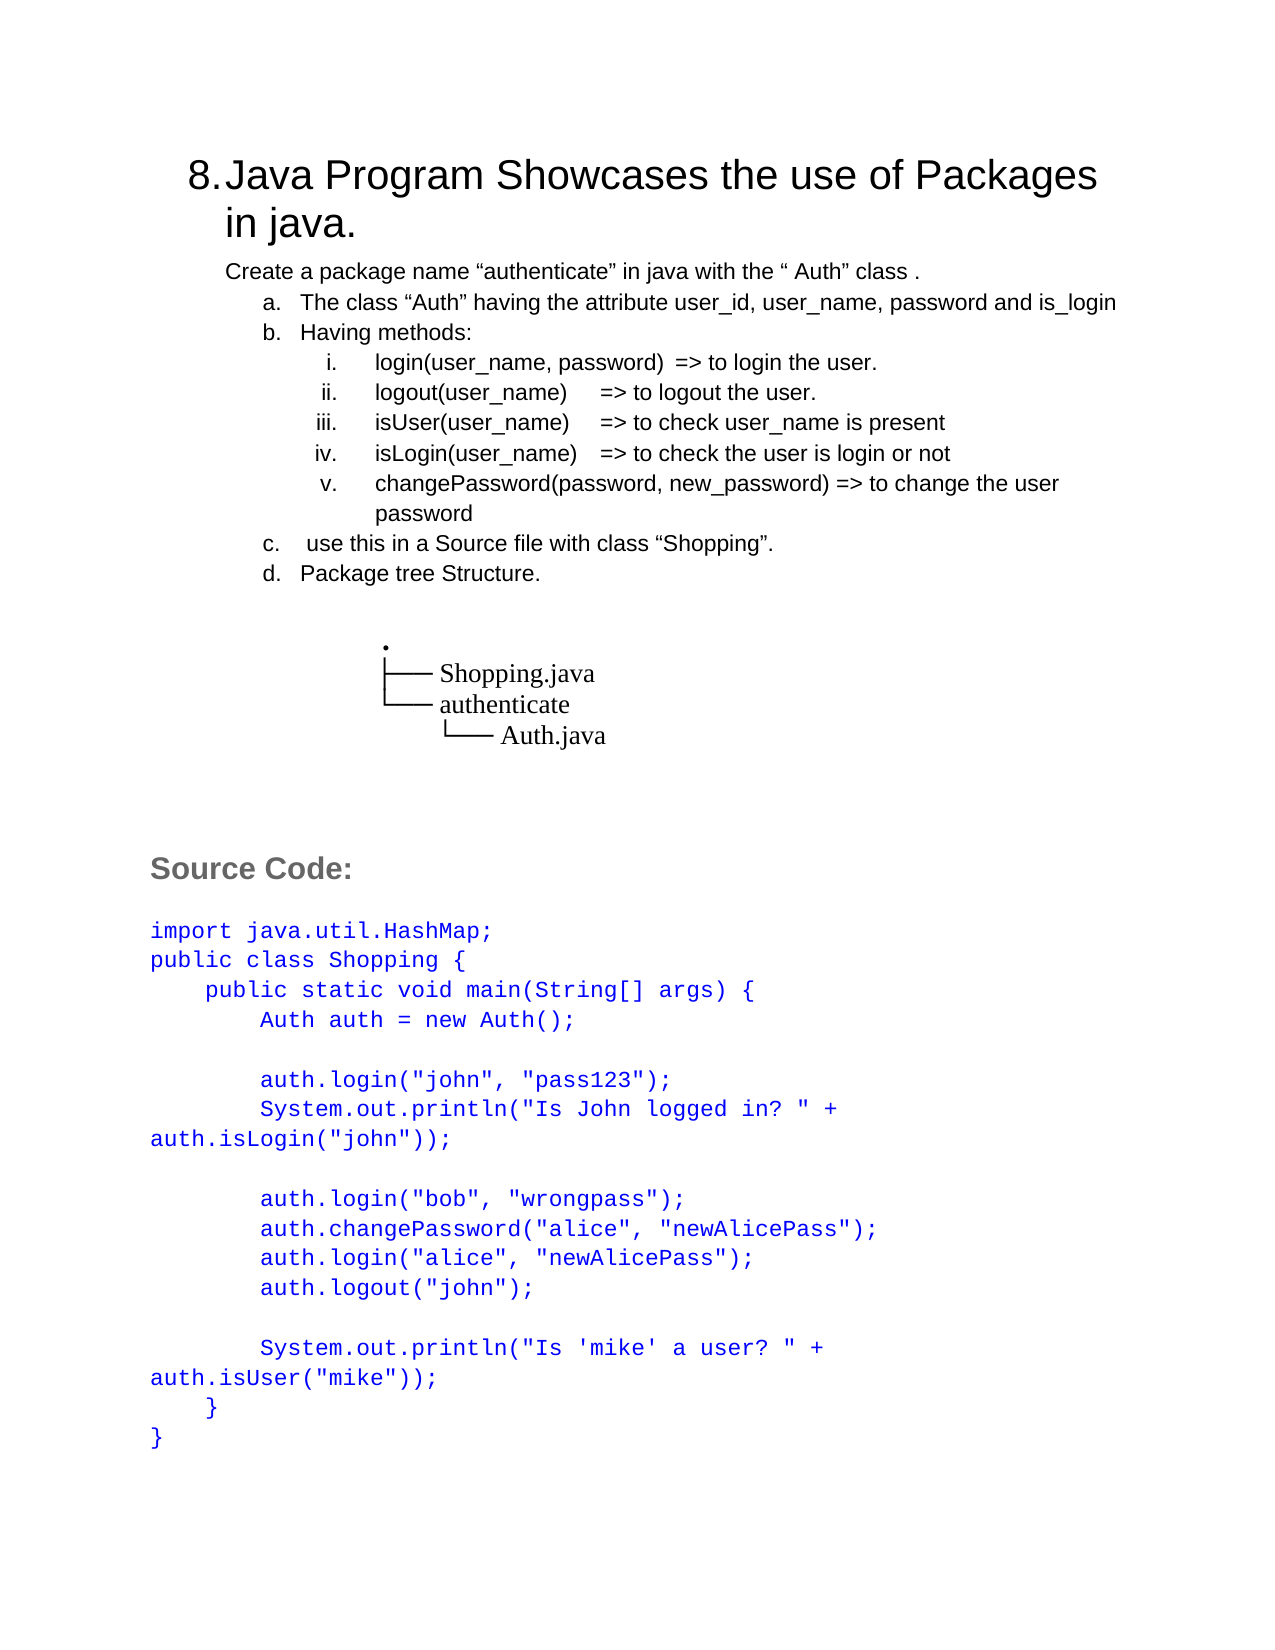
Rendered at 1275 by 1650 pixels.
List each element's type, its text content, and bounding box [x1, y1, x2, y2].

text auth.logout("john"); [150, 1276, 1125, 1302]
text auth.login("john", "pass123"); [150, 1068, 1125, 1094]
list use this in a Source file with class “Shopping”. [262, 530, 1125, 557]
list Having methods: [262, 319, 1125, 345]
text └── Auth.java [375, 719, 1125, 750]
text Create a package name “authenticate” in java with the “ Auth” class . [225, 258, 1125, 285]
list The class “Auth” having the attribute user_id, user_name, password and is_login [262, 288, 1125, 315]
list isUser(user_name) => to check user_name is present [337, 409, 1125, 436]
text auth.login("bob", "wrongpass"); [150, 1187, 1125, 1213]
text import java.util.HashMap; [150, 919, 1125, 945]
text System.out.println("Is John logged in? " + auth.isLogin("john")); [150, 1098, 1125, 1153]
text Auth auth = new Auth(); [150, 1008, 1125, 1034]
text public static void main(String[] args) { [150, 978, 1125, 1004]
subtitle Java Program Showcases the use of Packages in java. [187, 150, 1125, 246]
list changePassword(password, new_password) => to change the user password [337, 470, 1125, 526]
text auth.login("alice", "newAlicePass"); [150, 1247, 1125, 1273]
text System.out.println("Is 'mike' a user? " + auth.isUser("mike")); [150, 1336, 1125, 1392]
list Package tree Structure. [262, 560, 1125, 587]
text . [375, 621, 1125, 657]
text public class Shopping { [150, 949, 1125, 975]
list isLogin(user_name) => to check the user is login or not [337, 439, 1125, 466]
text auth.changePassword("alice", "newAlicePass"); [150, 1217, 1125, 1243]
list logout(user_name) => to logout the user. [337, 379, 1125, 406]
list login(user_name, password) => to login the user. [337, 349, 1125, 375]
text ├── Shopping.java [386, 657, 1125, 688]
text └── authenticate [375, 688, 1125, 719]
subtitle Source Code: [150, 850, 1125, 886]
text } [150, 1396, 1125, 1422]
text } [150, 1425, 1125, 1451]
